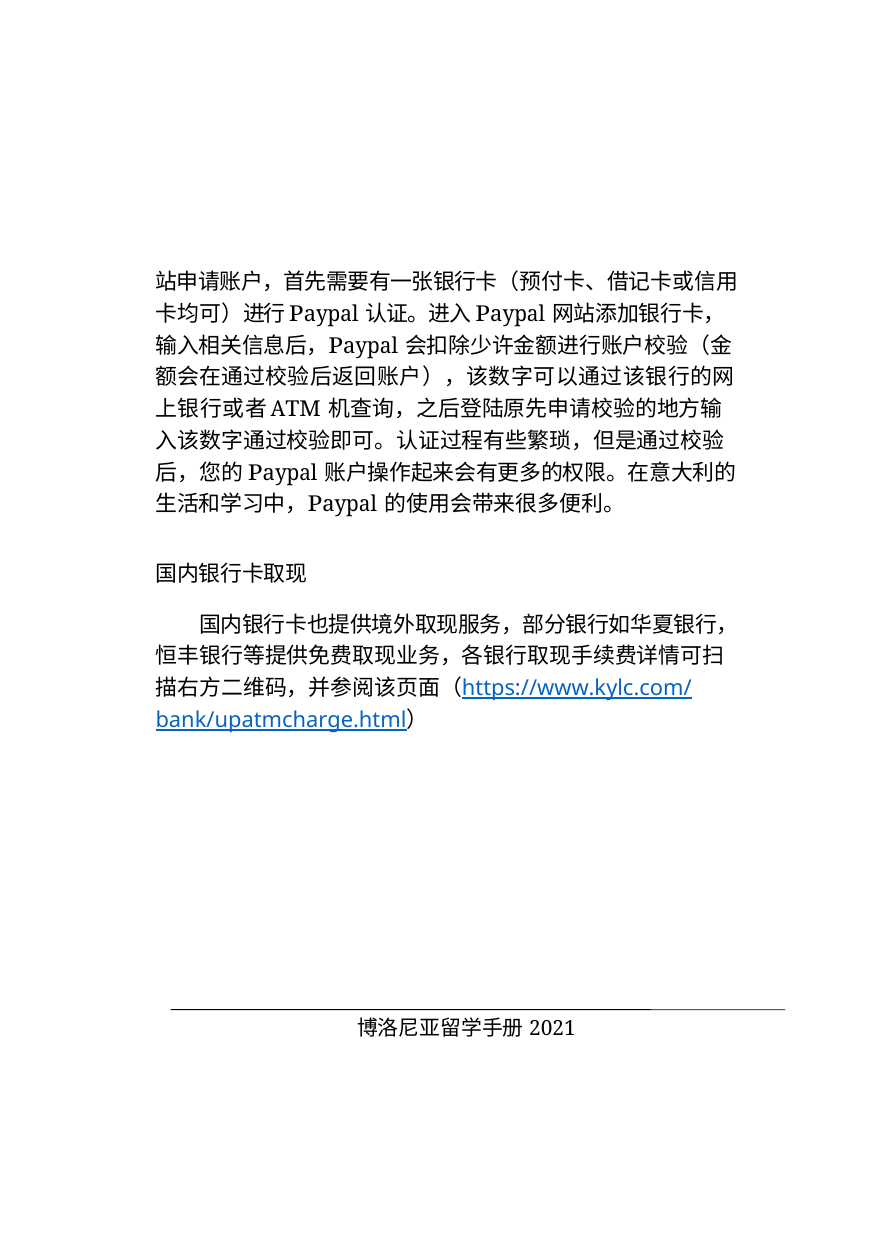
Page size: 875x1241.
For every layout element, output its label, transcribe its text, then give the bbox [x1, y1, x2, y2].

text 站申请账户，首先需要有一张银行卡（预付卡、借记卡或信用卡均可）进行 Paypal 认证。进入 Paypal 网站添加银行卡，输入相关信息后，Paypal 会扣除少许金额进行账户校验（金额会在通过校验后返回账户），该数字可以通过该银行的网上银行或者 ATM 机查询，之后登陆原先申请校验的地方输入该数字通过校验即可。认证过程有些繁琐，但是通过校验后，您的 Paypal 账户操作起来会有更多的权限。在意大利的生活和学习中，Paypal 的使用会带来很多便利。 [155, 264, 743, 518]
text 国内银行卡取现 [155, 556, 743, 587]
text 国内银行卡也提供境外取现服务，部分银行如华夏银行，恒丰银行等提供免费取现业务，各银行取现手续费详情可扫描右方二维码，并参阅该页面（https://www.kylc.com/bank/upatmcharge.html） [155, 607, 743, 734]
